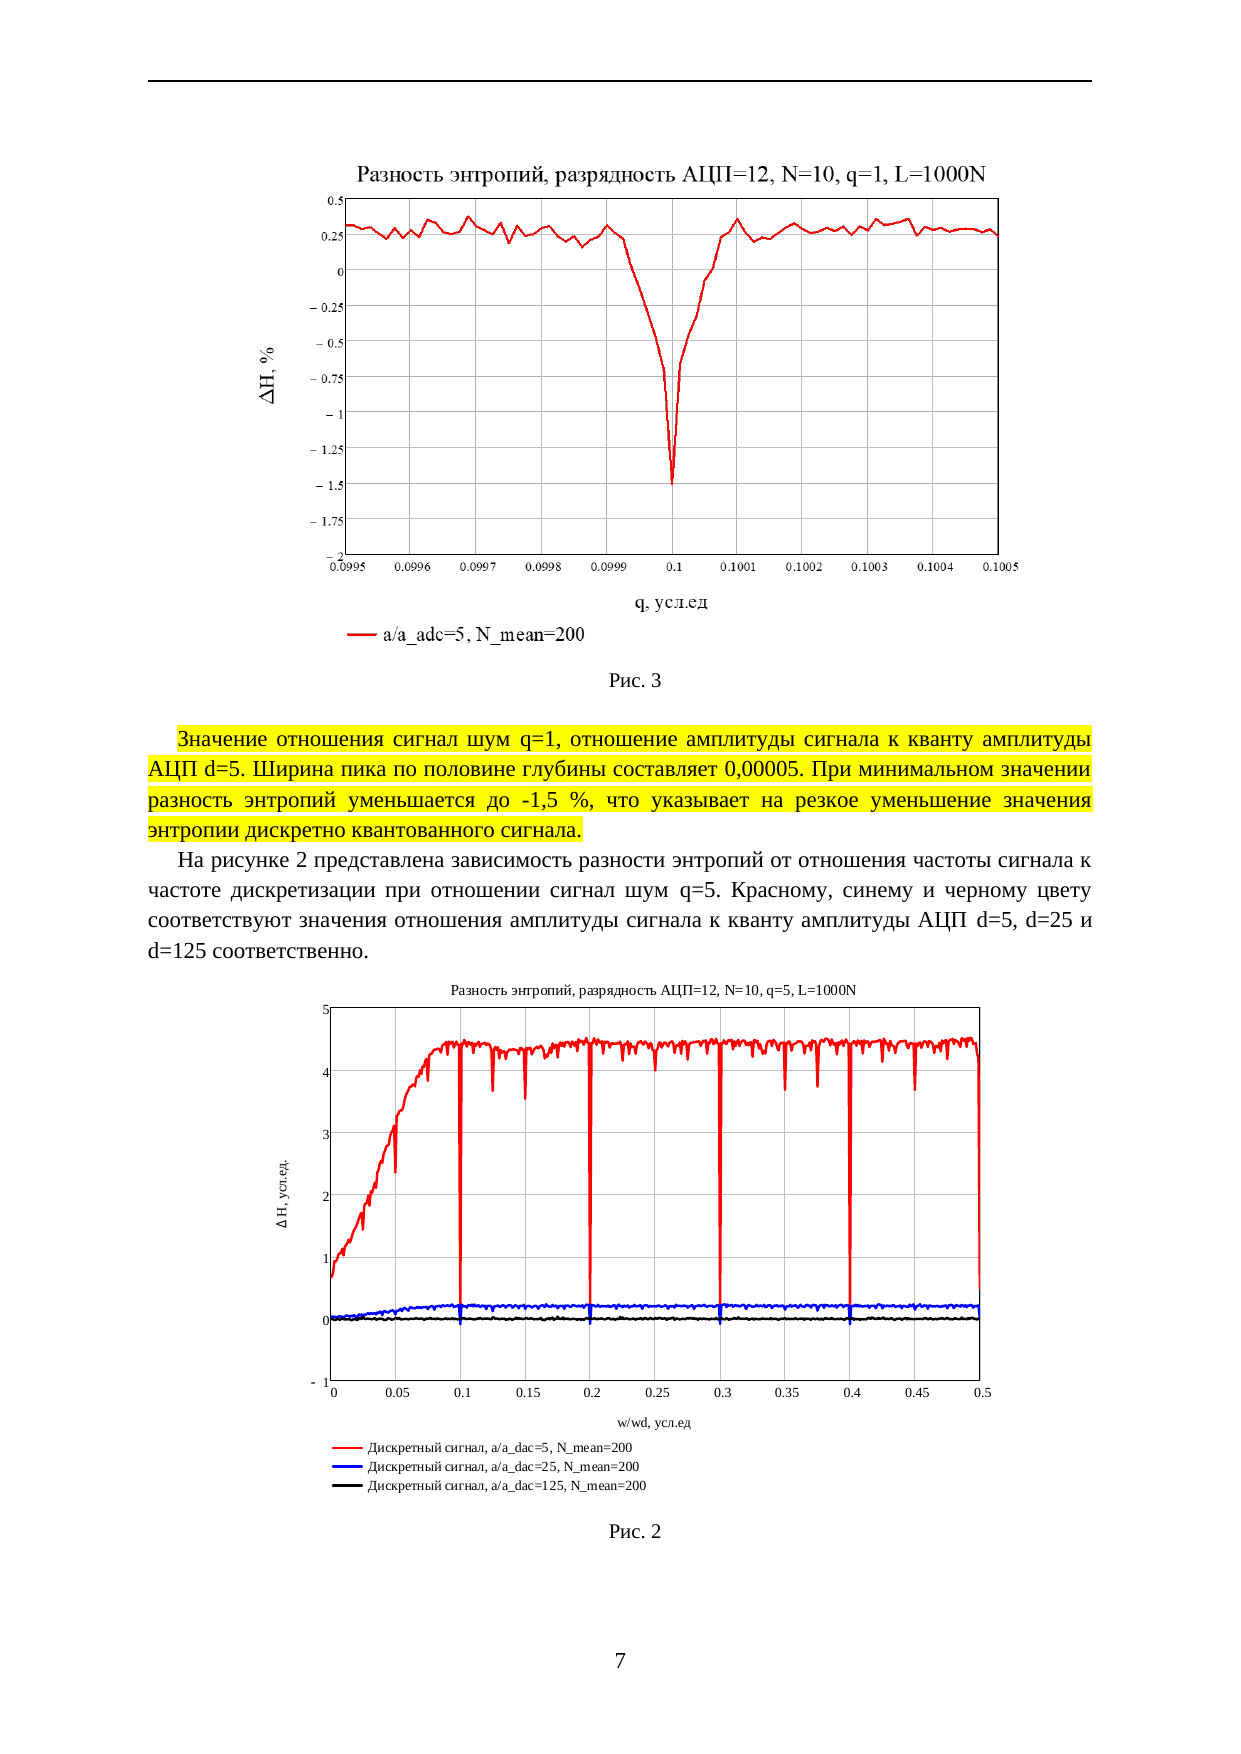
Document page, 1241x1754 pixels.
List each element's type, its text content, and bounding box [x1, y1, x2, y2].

table_header [133, 967, 1107, 1510]
text Значение отношения сигнал шум q=1, отношение амплитуды сигнала к кванту амплитуды АЦП d=5. Ширина пика по половине глубины составляет 0,00005. При минимальном значении разность энтропий уменьшается до -1,5 %, что указывает на резкое уменьшение значения энтропии дискретно квантованного сигнала. [148, 725, 1092, 755]
text Значение отношения сигнал шум q=1, отношение амплитуды сигнала к кванту амплитуды АЦП d=5. Ширина пика по половине глубины составляет 0,00005. При минимальном значении разность энтропий уменьшается до -1,5 %, что указывает на резкое уменьшение значения энтропии дискретно квантованного сигнала. [148, 812, 1092, 842]
table_cell Рис. 3 [133, 659, 1107, 695]
picture [244, 147, 1025, 656]
table_header [133, 148, 1107, 659]
text На рисунке 2 представлена зависимость разности энтропий от отношения частоты сигнала к частоте дискретизации при отношении сигнал шум q=5. Красному, синему и черному цвету соответствуют значения отношения амплитуды сигнала к кванту амплитуды АЦП d=5, d=25 и d=125 соответственно. [148, 846, 1092, 963]
table_cell Рис. 2 [133, 1510, 1107, 1546]
